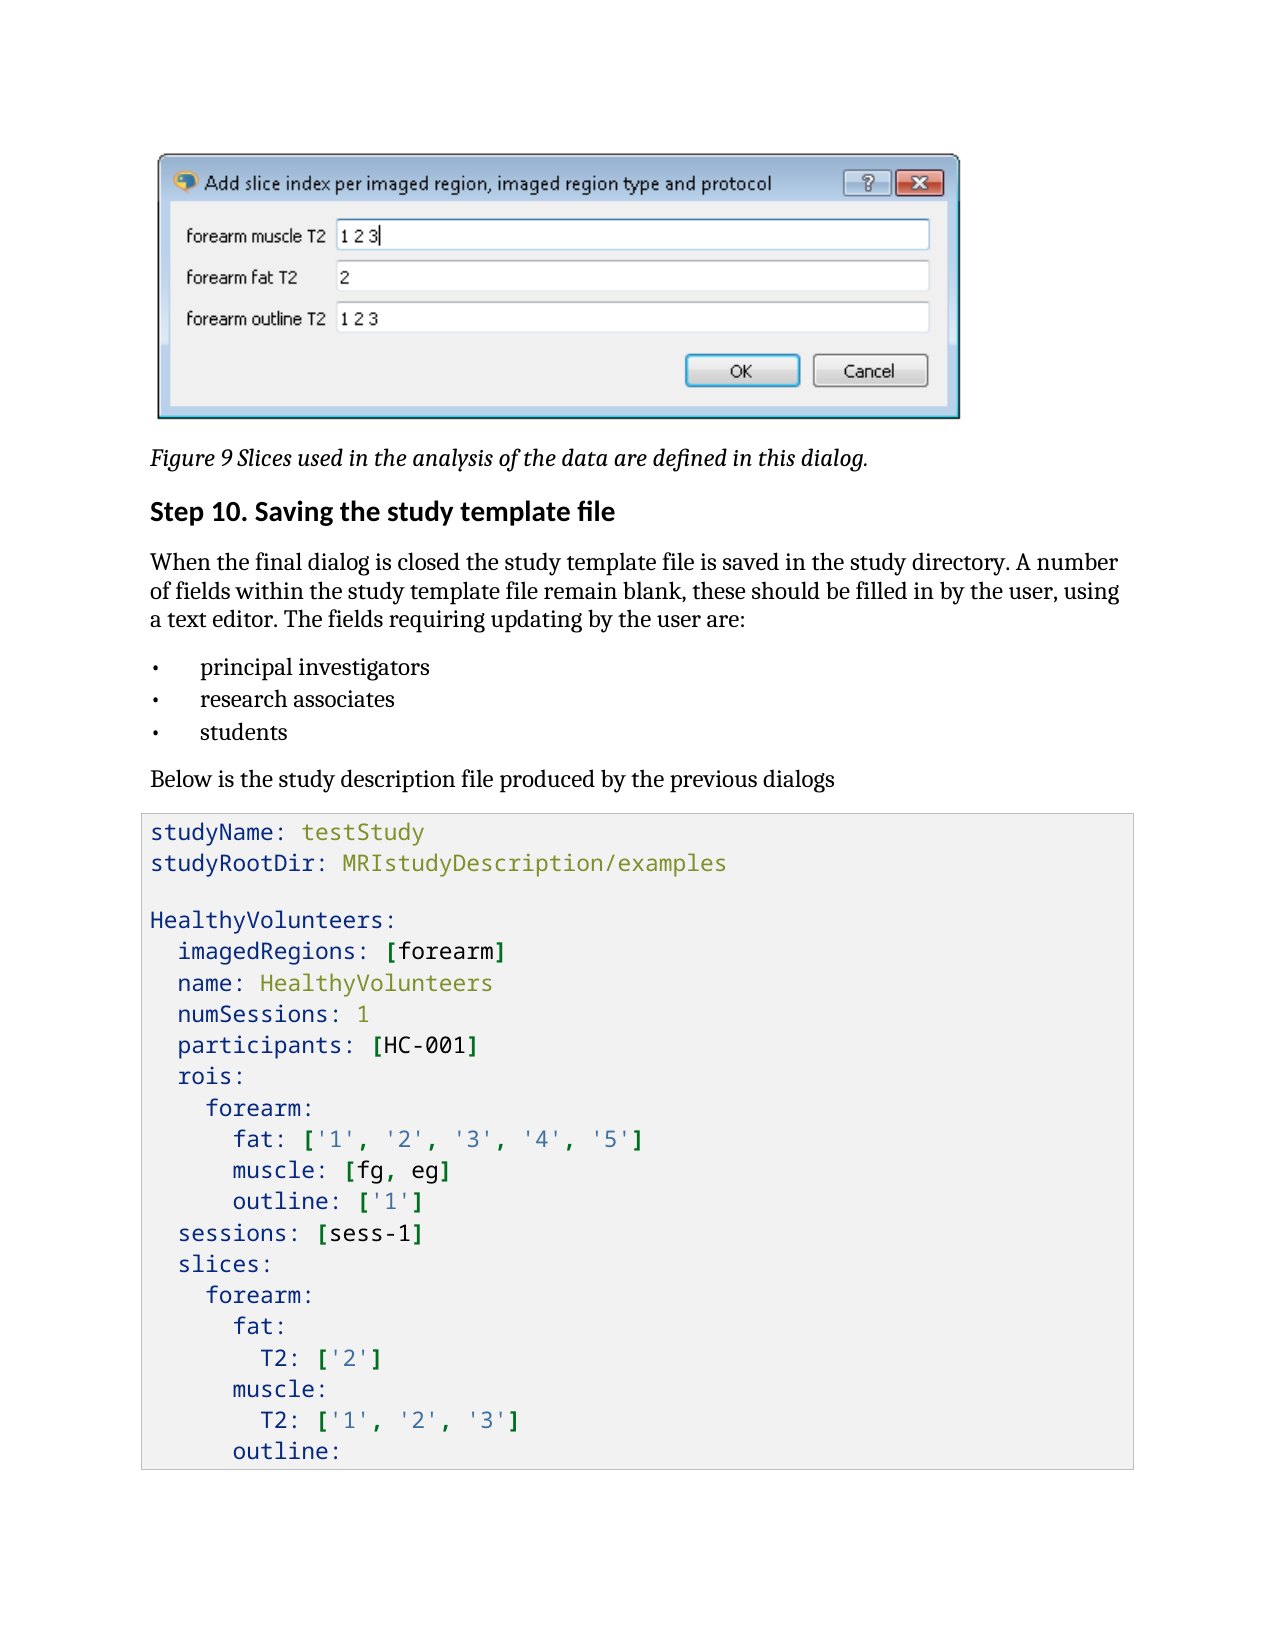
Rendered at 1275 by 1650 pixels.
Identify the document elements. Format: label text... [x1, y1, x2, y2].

text Below is the study description file produced by the previous dialogs [150, 765, 1125, 794]
text Figure 9 Slices used in the analysis of the data are defined in this dialog. [150, 444, 1125, 473]
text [142, 814, 1133, 1469]
subtitle Step 10. Saving the study template file [150, 493, 1125, 529]
list students [150, 718, 1125, 747]
list principal investigators [150, 653, 1125, 682]
text When the final dialog is closed the study template file is saved in the study directory. A number of fields within the study template file remain blank, these should be filled in by the user, using a text editor. The fields requiring updating by the user are: [150, 548, 1125, 634]
list research associates [150, 685, 1125, 714]
picture [150, 150, 965, 424]
